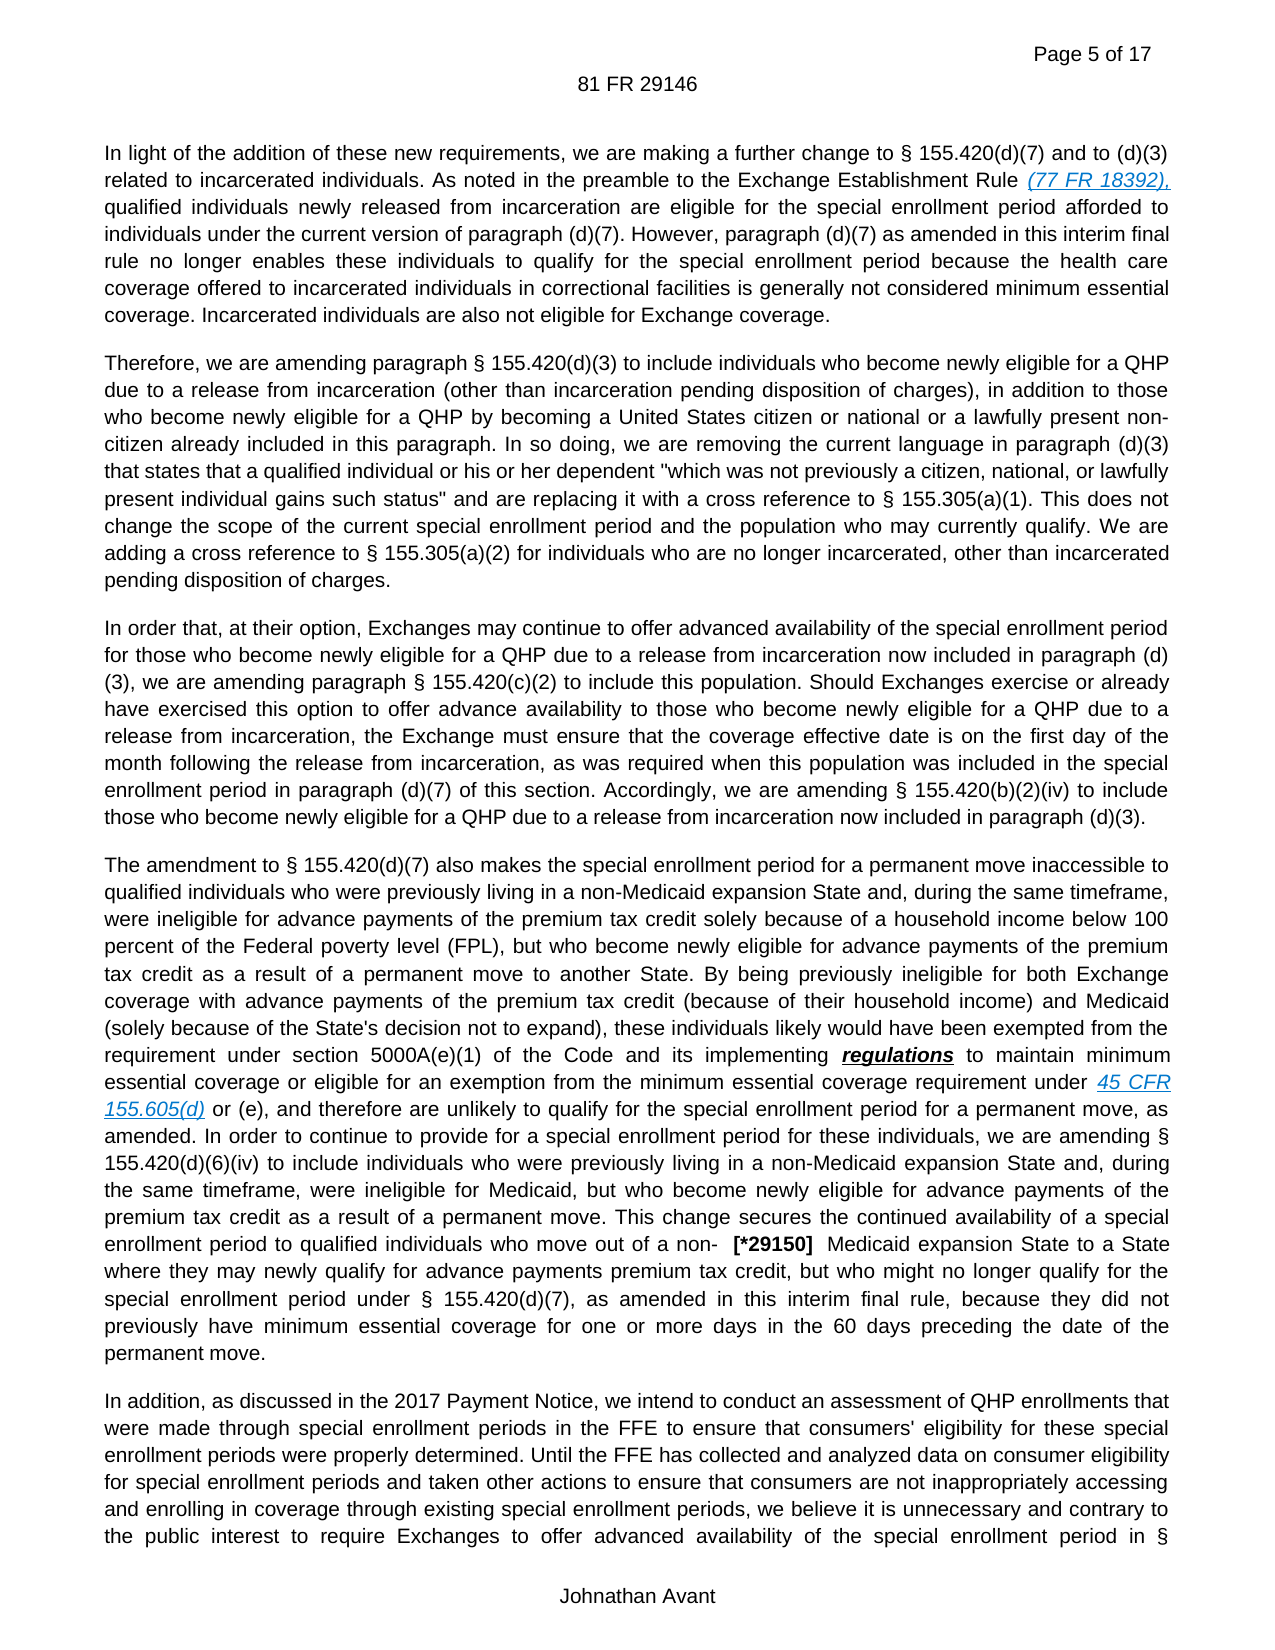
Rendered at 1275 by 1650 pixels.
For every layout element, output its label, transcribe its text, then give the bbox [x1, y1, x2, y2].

text Therefore, we are amending paragraph § 155.420(d)(3) to include individuals who become newly eligible for a QHP due to a release from incarceration (other than incarceration pending disposition of charges), in addition to those who become newly eligible for a QHP by becoming a United States citizen or national or a lawfully present non-citizen already included in this paragraph. In so doing, we are removing the current language in paragraph (d)(3) that states that a qualified individual or his or her dependent "which was not previously a citizen, national, or lawfully present individual gains such status" and are replacing it with a cross reference to § 155.305(a)(1). This does not change the scope of the current special enrollment period and the population who may currently qualify. We are adding a cross reference to § 155.305(a)(2) for individuals who are no longer incarcerated, other than incarcerated pending disposition of charges. [104, 348, 1171, 592]
text The amendment to § 155.420(d)(7) also makes the special enrollment period for a permanent move inaccessible to qualified individuals who were previously living in a non-Medicaid expansion State and, during the same timeframe, were ineligible for advance payments of the premium tax credit solely because of a household income below 100 percent of the Federal poverty level (FPL), but who become newly eligible for advance payments of the premium tax credit as a result of a permanent move to another State. By being previously ineligible for both Exchange coverage with advance payments of the premium tax credit (because of their household income) and Medicaid (solely because of the State's decision not to expand), these individuals likely would have been exempted from the requirement under section 5000A(e)(1) of the Code and its implementing regulations to maintain minimum essential coverage or eligible for an exemption from the minimum essential coverage requirement under 45 CFR 155.605(d) or (e), and therefore are unlikely to qualify for the special enrollment period for a permanent move, as amended. In order to continue to provide for a special enrollment period for these individuals, we are amending § 155.420(d)(6)(iv) to include individuals who were previously living in a non-Medicaid expansion State and, during the same timeframe, were ineligible for Medicaid, but who become newly eligible for advance payments of the premium tax credit as a result of a permanent move. This change secures the continued availability of a special enrollment period to qualified individuals who move out of a non- [*29150] Medicaid expansion State to a State where they may newly qualify for advance payments premium tax credit, but who might no longer qualify for the special enrollment period under § 155.420(d)(7), as amended in this interim final rule, because they did not previously have minimum essential coverage for one or more days in the 60 days preceding the date of the permanent move. [104, 850, 1171, 1364]
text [104, 1385, 1171, 1548]
text In light of the addition of these new requirements, we are making a further change to § 155.420(d)(7) and to (d)(3) related to incarcerated individuals. As noted in the preamble to the Exchange Establishment Rule (77 FR 18392), qualified individuals newly released from incarceration are eligible for the special enrollment period afforded to individuals under the current version of paragraph (d)(7). However, paragraph (d)(7) as amended in this interim final rule no longer enables these individuals to qualify for the special enrollment period because the health care coverage offered to incarcerated individuals in correctional facilities is generally not considered minimum essential coverage. Incarcerated individuals are also not eligible for Exchange coverage. [104, 137, 1171, 327]
text In order that, at their option, Exchanges may continue to offer advanced availability of the special enrollment period for those who become newly eligible for a QHP due to a release from incarceration now included in paragraph (d)(3), we are amending paragraph § 155.420(c)(2) to include this population. Should Exchanges exercise or already have exercised this option to offer advance availability to those who become newly eligible for a QHP due to a release from incarceration, the Exchange must ensure that the coverage effective date is on the first day of the month following the release from incarceration, as was required when this population was included in the special enrollment period in paragraph (d)(7) of this section. Accordingly, we are amending § 155.420(b)(2)(iv) to include those who become newly eligible for a QHP due to a release from incarceration now included in paragraph (d)(3). [104, 612, 1171, 829]
